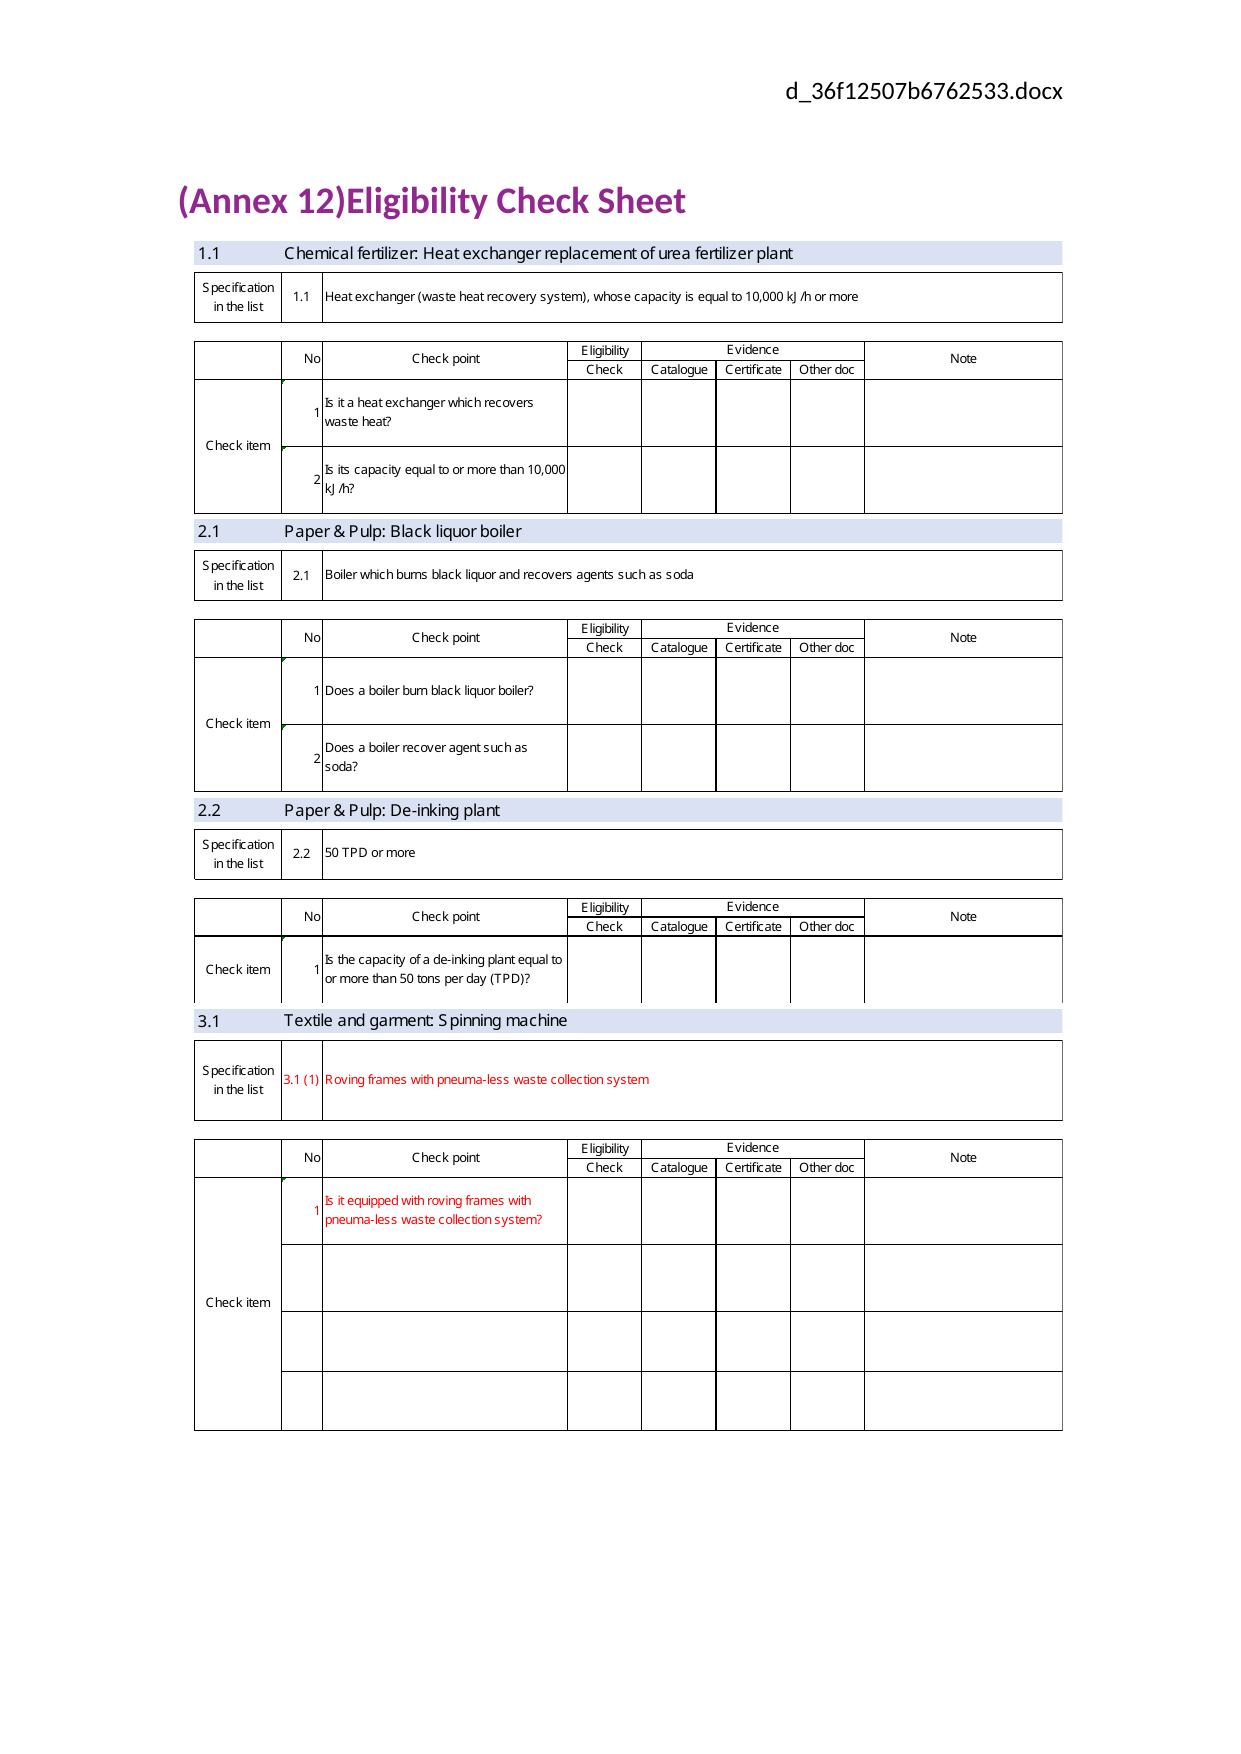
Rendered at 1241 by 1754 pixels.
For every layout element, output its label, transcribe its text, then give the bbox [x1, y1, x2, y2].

subtitle (Annex 12)Eligibility Check Sheet [177, 177, 1063, 223]
